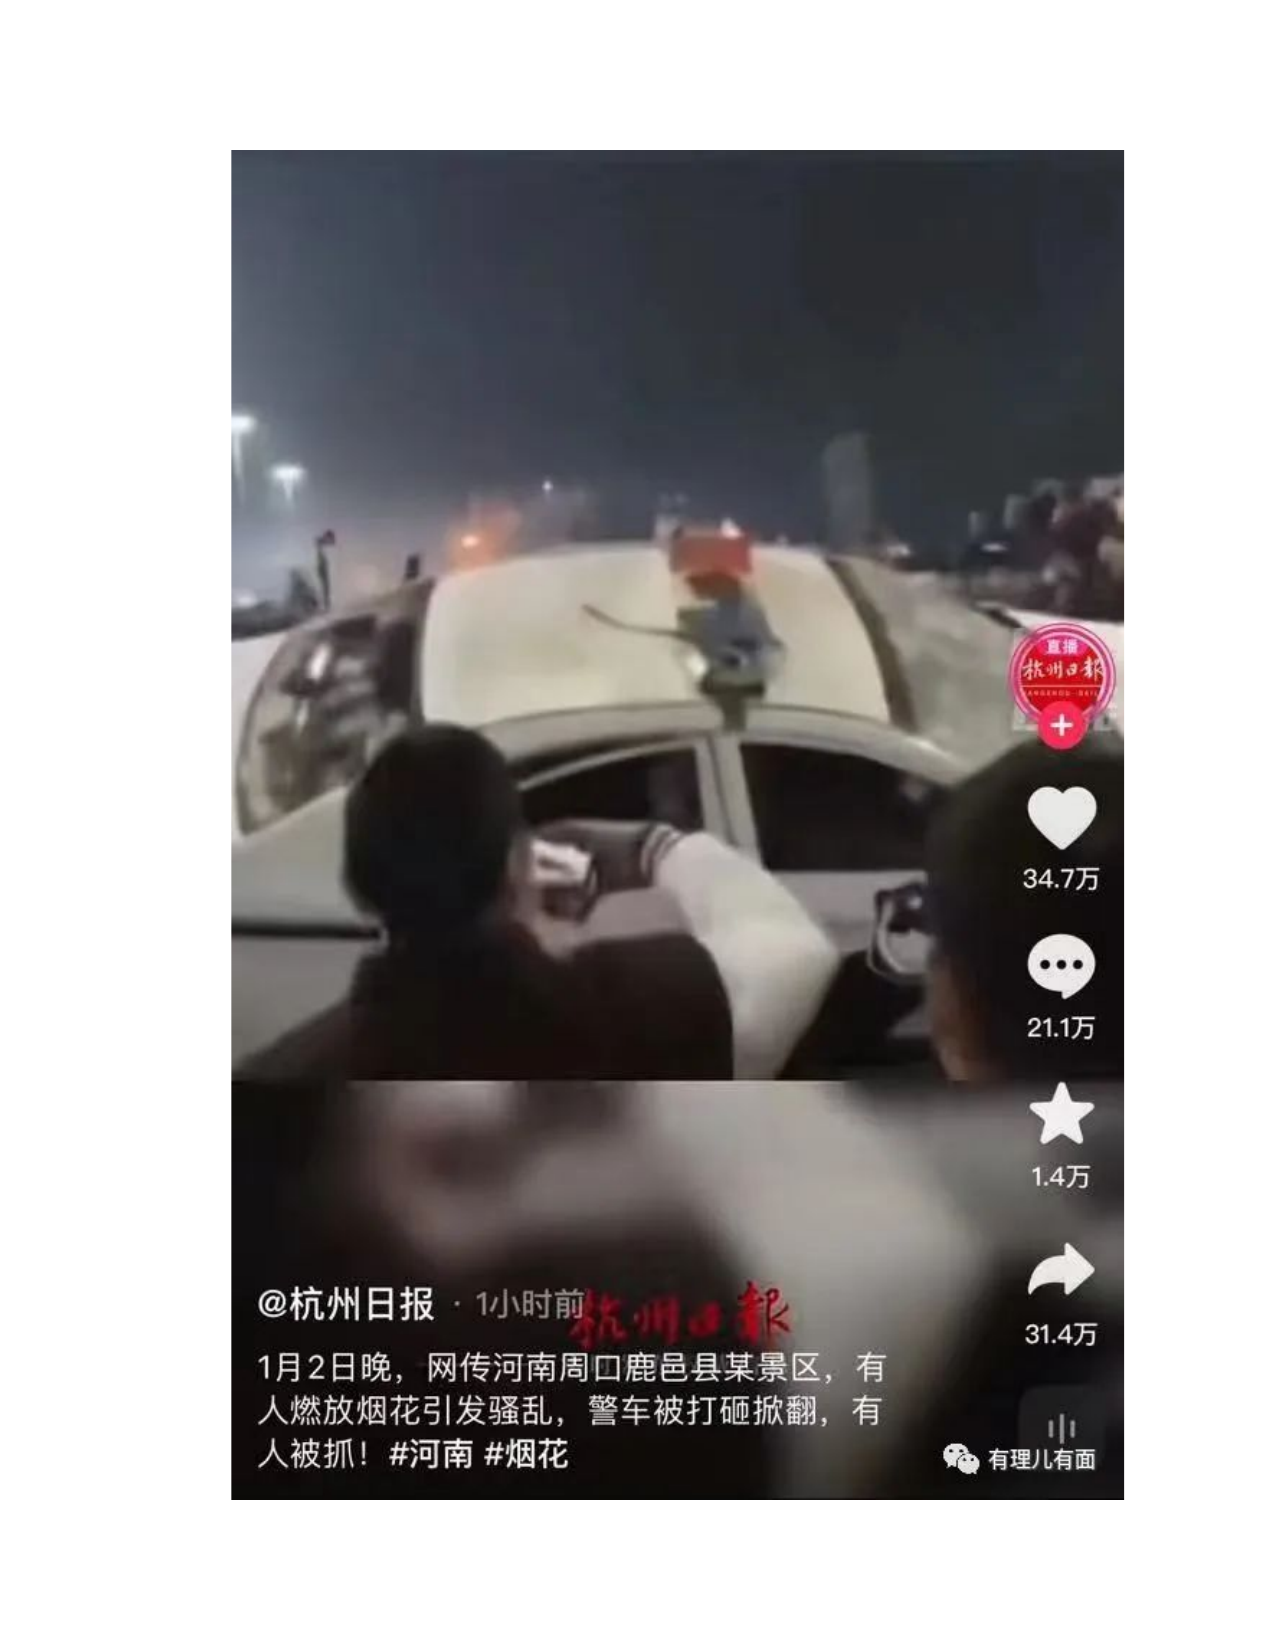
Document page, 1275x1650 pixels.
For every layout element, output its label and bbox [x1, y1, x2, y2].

picture [231, 150, 1125, 1500]
